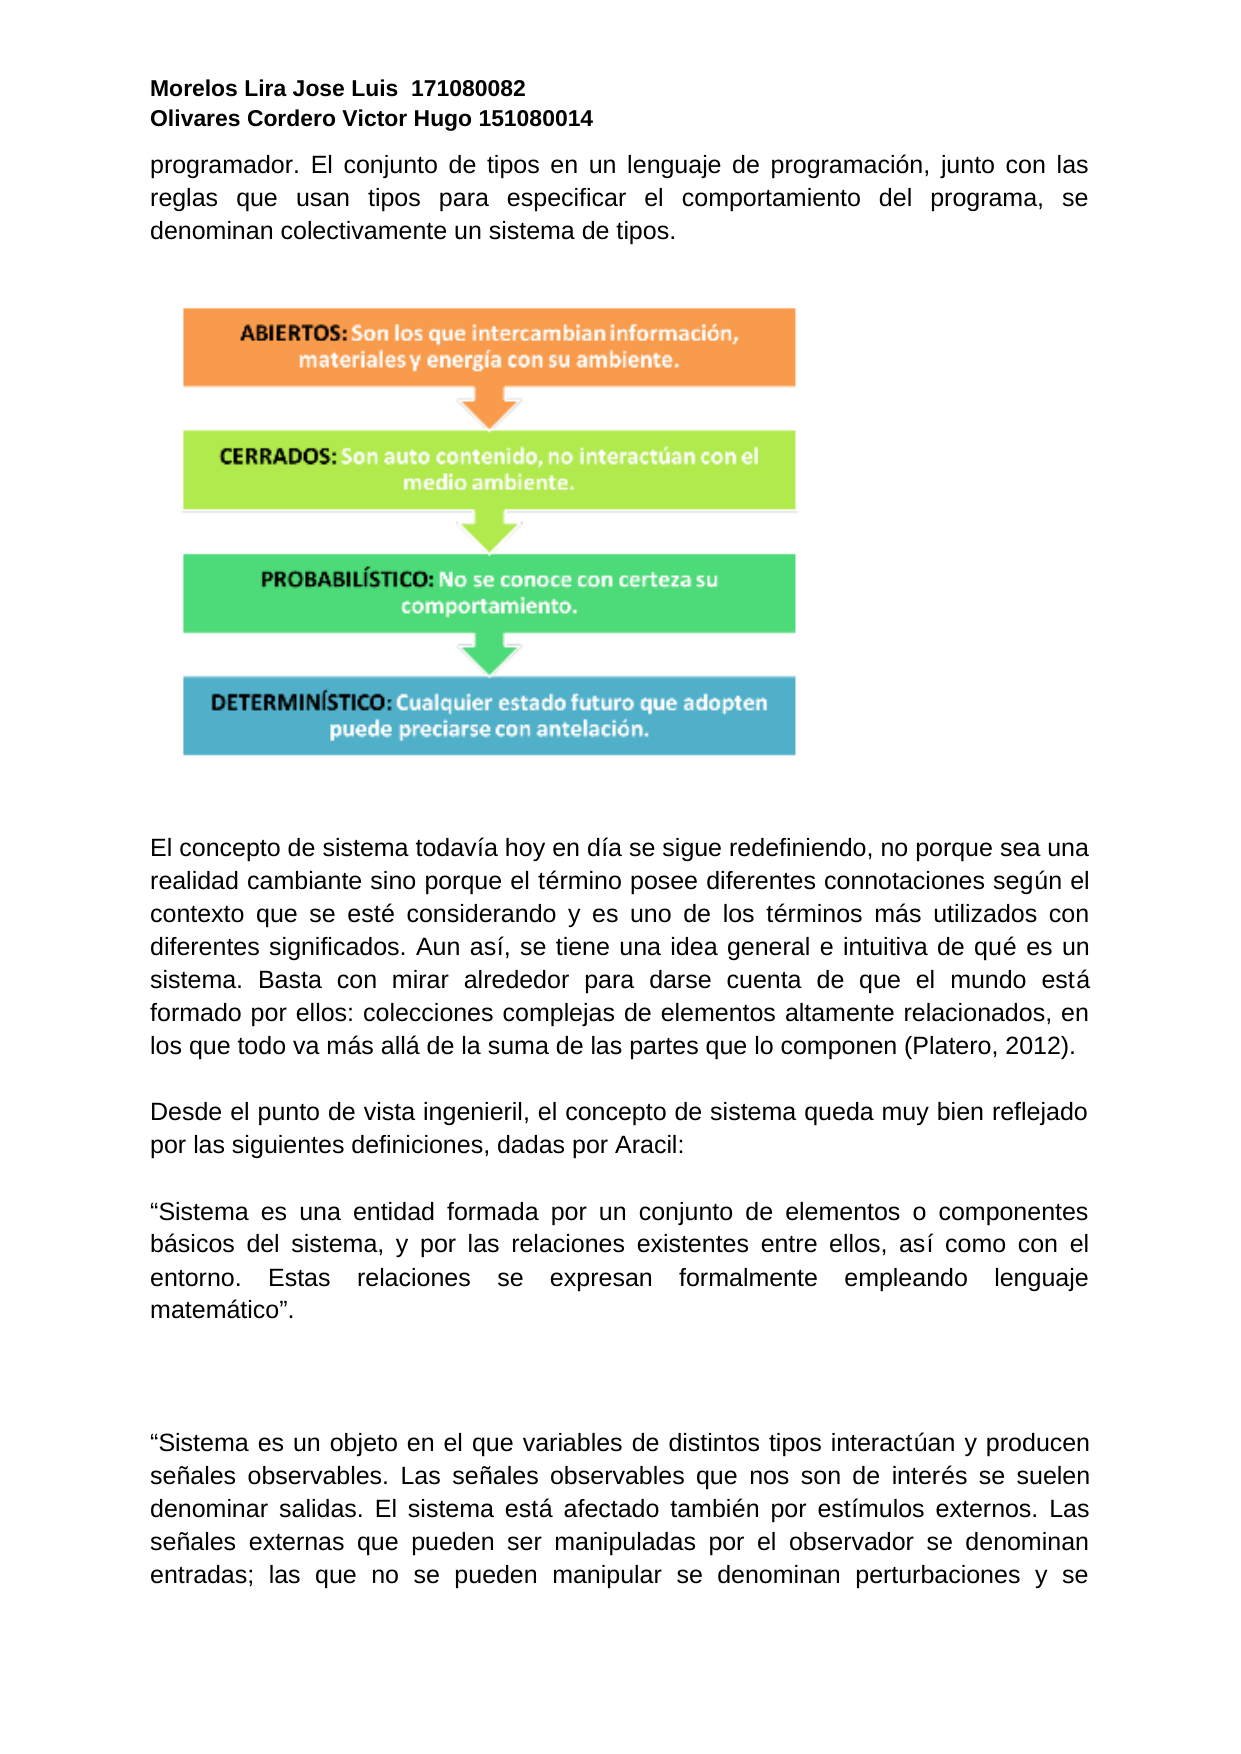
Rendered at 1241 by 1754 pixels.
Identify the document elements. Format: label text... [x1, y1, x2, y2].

picture [150, 282, 828, 797]
text “Sistema es una entidad formada por un conjunto de elementos o componentes básicos del sistema, y por las relaciones existentes entre ellos, así como con el entorno. Estas relaciones se expresan formalmente empleando lenguaje matemático”. [150, 1196, 1090, 1324]
text Desde el punto de vista ingenieril, el concepto de sistema queda muy bien reflejado por las siguientes definiciones, dadas por Aracil: [150, 1097, 1090, 1159]
text El concepto de sistema todavía hoy en día se sigue redefiniendo, no porque sea una realidad cambiante sino porque el término posee diferentes connotaciones según el contexto que se esté considerando y es uno de los términos más utilizados con diferentes significados. Aun así, se tiene una idea general e intuitiva de qué es un sistema. Basta con mirar alrededor para darse cuenta de que el mundo está formado por ellos: colecciones complejas de elementos altamente relacionados, en los que todo va más allá de la suma de las partes que lo componen (Platero, 2012). [150, 833, 1090, 1060]
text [150, 1428, 1090, 1588]
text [150, 150, 1090, 245]
